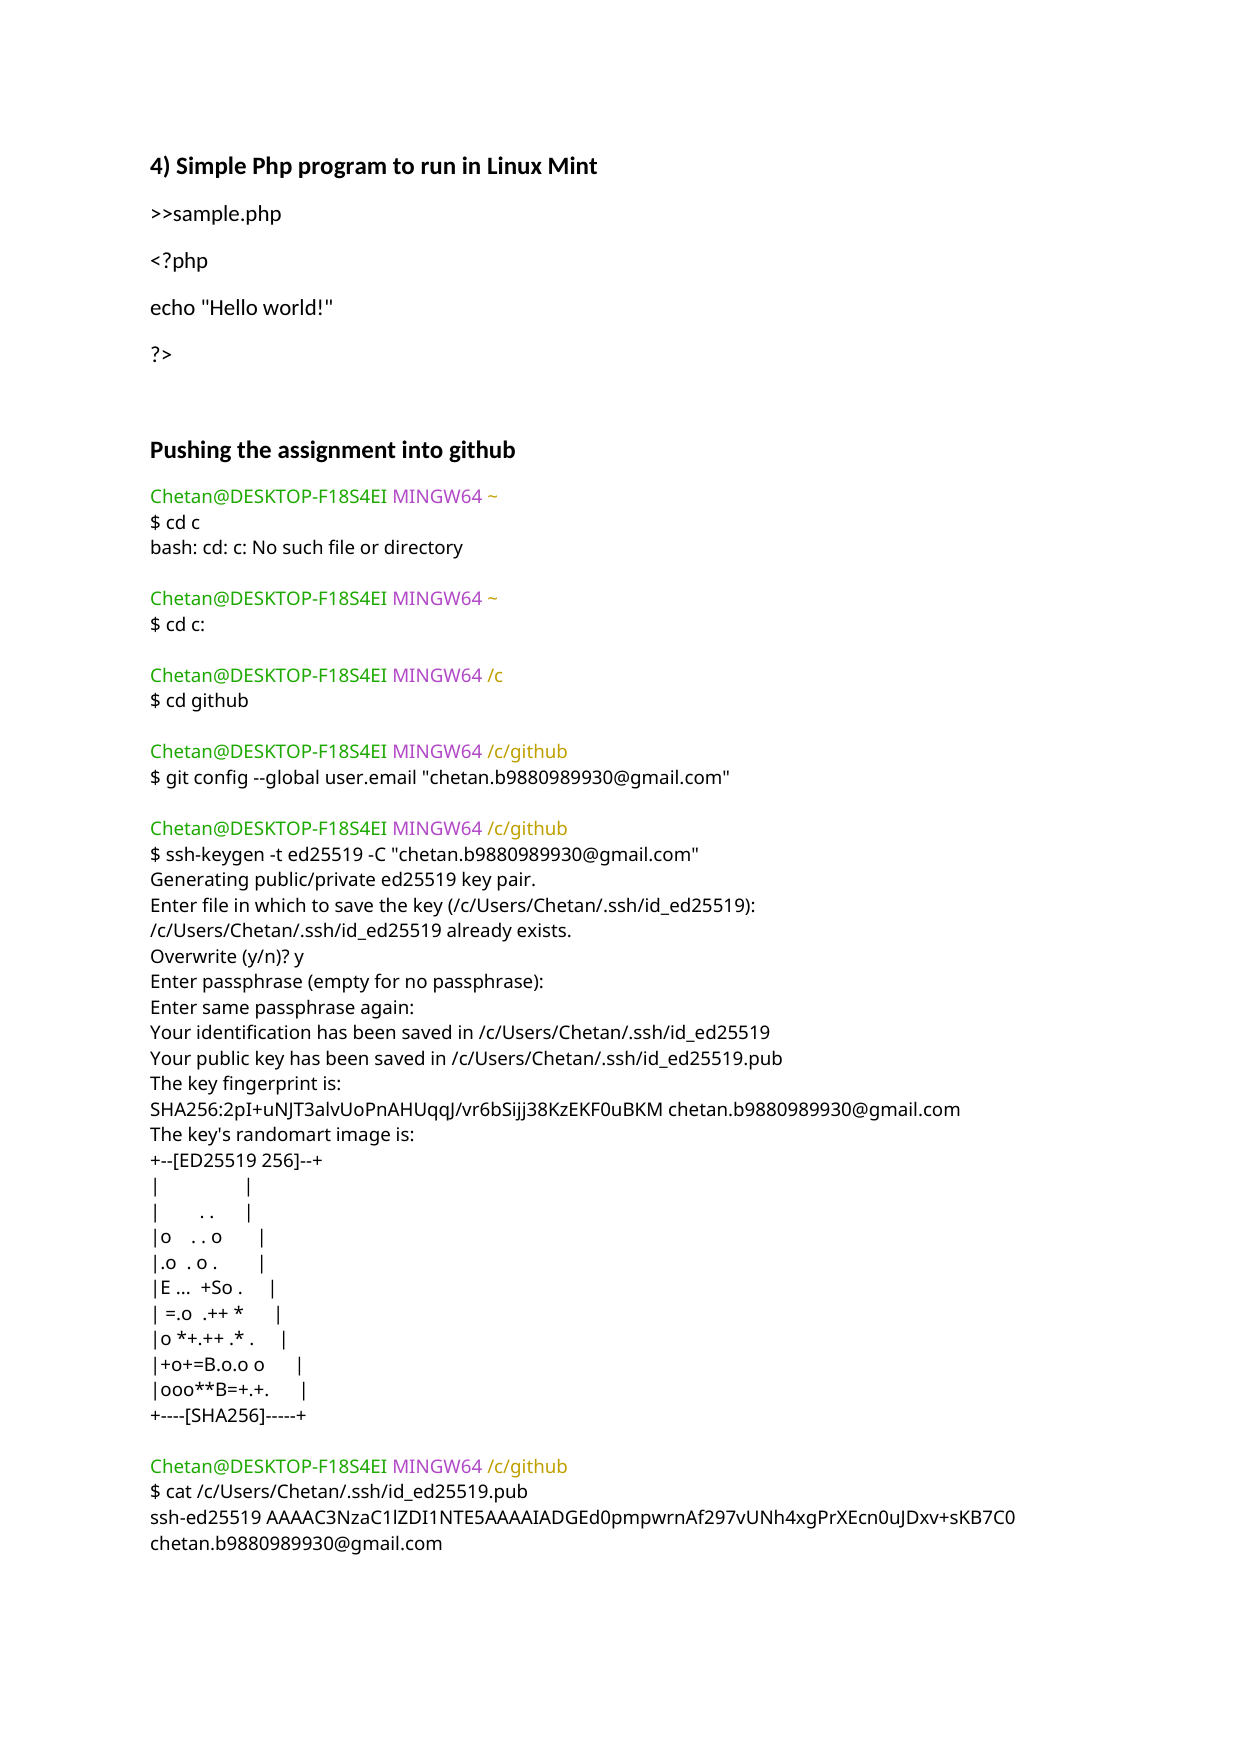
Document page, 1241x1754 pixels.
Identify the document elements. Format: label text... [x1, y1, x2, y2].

text echo "Hello world!" [150, 293, 1090, 321]
text Chetan@DESKTOP-F18S4EI MINGW64 ~ [150, 586, 1090, 611]
text $ cd c: [150, 611, 1090, 637]
text bash: cd: c: No such file or directory [150, 534, 1090, 560]
text ssh-ed25519 AAAAC3NzaC1lZDI1NTE5AAAAIADGEd0pmpwrnAf297vUNh4xgPrXEcn0uJDxv+sKB7C0 chetan.b9880989930@gmail.com [150, 1504, 1090, 1555]
text Pushing the assignment into github [150, 434, 1090, 464]
text 4) Simple Php program to run in Linux Mint [150, 150, 1090, 181]
text $ ssh-keygen -t ed25519 -C "chetan.b9880989930@gmail.com" [150, 841, 1090, 866]
text $ cd c [150, 509, 1090, 534]
text Chetan@DESKTOP-F18S4EI MINGW64 /c/github [150, 739, 1090, 764]
text | =.o .++ * | [150, 1300, 1090, 1326]
text The key fingerprint is: [150, 1071, 1090, 1096]
text /c/Users/Chetan/.ssh/id_ed25519 already exists. [150, 917, 1090, 943]
text Enter file in which to save the key (/c/Users/Chetan/.ssh/id_ed25519): [150, 892, 1090, 917]
text $ git config --global user.email "chetan.b9880989930@gmail.com" [150, 764, 1090, 790]
text |.o . o . | [150, 1249, 1090, 1275]
text Generating public/private ed25519 key pair. [150, 866, 1090, 892]
text Enter same passphrase again: [150, 994, 1090, 1019]
text $ cd github [150, 688, 1090, 713]
text |+o+=B.o.o o | [150, 1351, 1090, 1377]
text | . . | [150, 1198, 1090, 1224]
text |E ... +So . | [150, 1275, 1090, 1300]
text +--[ED25519 256]--+ [150, 1147, 1090, 1173]
text Enter passphrase (empty for no passphrase): [150, 968, 1090, 994]
text Your public key has been saved in /c/Users/Chetan/.ssh/id_ed25519.pub [150, 1045, 1090, 1071]
text Chetan@DESKTOP-F18S4EI MINGW64 /c/github [150, 815, 1090, 841]
text +----[SHA256]-----+ [150, 1402, 1090, 1428]
text Overwrite (y/n)? y [150, 943, 1090, 968]
text |o . . o | [150, 1224, 1090, 1249]
text Chetan@DESKTOP-F18S4EI MINGW64 /c [150, 662, 1090, 688]
text <?php [150, 246, 1090, 274]
text SHA256:2pI+uNJT3alvUoPnAHUqqJ/vr6bSijj38KzEKF0uBKM chetan.b9880989930@gmail.com [150, 1096, 1090, 1122]
text Chetan@DESKTOP-F18S4EI MINGW64 ~ [150, 483, 1090, 509]
text >>sample.php [150, 199, 1090, 228]
text $ cat /c/Users/Chetan/.ssh/id_ed25519.pub [150, 1479, 1090, 1504]
text Your identification has been saved in /c/Users/Chetan/.ssh/id_ed25519 [150, 1019, 1090, 1045]
text ?> [150, 340, 1090, 368]
text |o *+.++ .* . | [150, 1326, 1090, 1351]
text |ooo**B=+.+. | [150, 1377, 1090, 1402]
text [150, 1453, 1090, 1479]
text The key's randomart image is: [150, 1122, 1090, 1147]
text | | [150, 1173, 1090, 1198]
